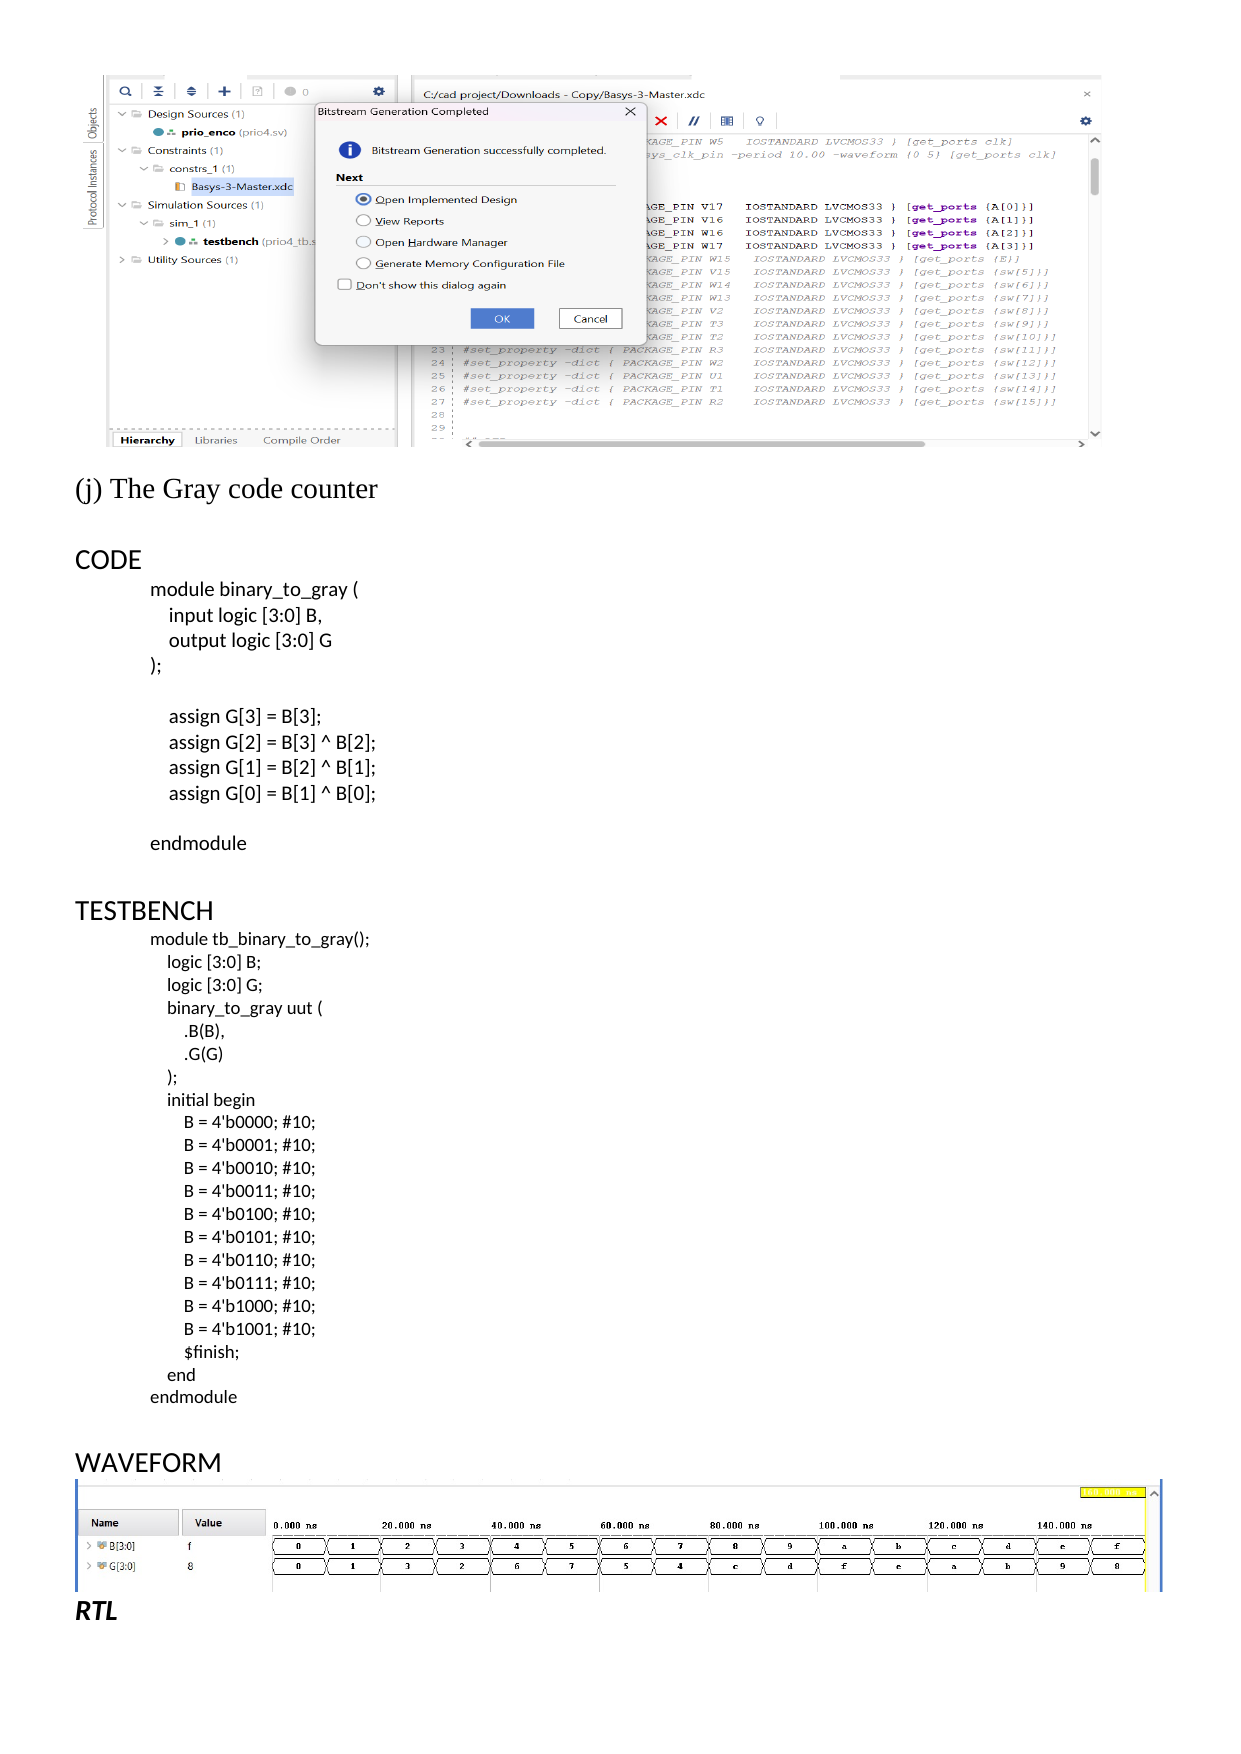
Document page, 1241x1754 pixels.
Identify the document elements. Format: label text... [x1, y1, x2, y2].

text logic [3:0] B; [75, 950, 1165, 973]
text assign G[3] = B[3]; [75, 703, 1165, 729]
text output logic [3:0] G [75, 627, 1165, 653]
text (j) The Gray code counter [75, 472, 1165, 505]
text RTL [75, 1592, 1165, 1628]
text $finish; [75, 1340, 1165, 1363]
text endmodule [75, 831, 1165, 856]
text ); [75, 653, 1165, 678]
text WAVEFORM [75, 1444, 1165, 1479]
text module binary_to_gray ( [75, 576, 1165, 602]
text B = 4'b1000; #10; [75, 1294, 1165, 1317]
text B = 4'b0000; #10; [75, 1111, 1165, 1133]
text B = 4'b0110; #10; [75, 1248, 1165, 1271]
picture [75, 75, 1102, 447]
picture [75, 1479, 1165, 1592]
text B = 4'b0001; #10; [75, 1133, 1165, 1156]
text B = 4'b0100; #10; [75, 1202, 1165, 1225]
text assign G[1] = B[2] ^ B[1]; [75, 754, 1165, 780]
text assign G[2] = B[3] ^ B[2]; [75, 729, 1165, 754]
text assign G[0] = B[1] ^ B[0]; [75, 780, 1165, 805]
text B = 4'b0010; #10; [75, 1156, 1165, 1179]
text B = 4'b0101; #10; [75, 1225, 1165, 1248]
text logic [3:0] G; [75, 973, 1165, 996]
text endmodule [75, 1386, 1165, 1408]
text B = 4'b0011; #10; [75, 1179, 1165, 1202]
text binary_to_gray uut ( [75, 996, 1165, 1019]
text TESTBENCH [75, 892, 1165, 927]
text .G(G) [75, 1042, 1165, 1065]
text input logic [3:0] B, [75, 602, 1165, 627]
text CODE [75, 541, 1165, 576]
text end [75, 1363, 1165, 1386]
text ); [75, 1065, 1165, 1088]
text module tb_binary_to_gray(); [75, 927, 1165, 950]
text B = 4'b0111; #10; [75, 1271, 1165, 1294]
text .B(B), [75, 1019, 1165, 1042]
text initial begin [75, 1088, 1165, 1111]
text B = 4'b1001; #10; [75, 1317, 1165, 1340]
